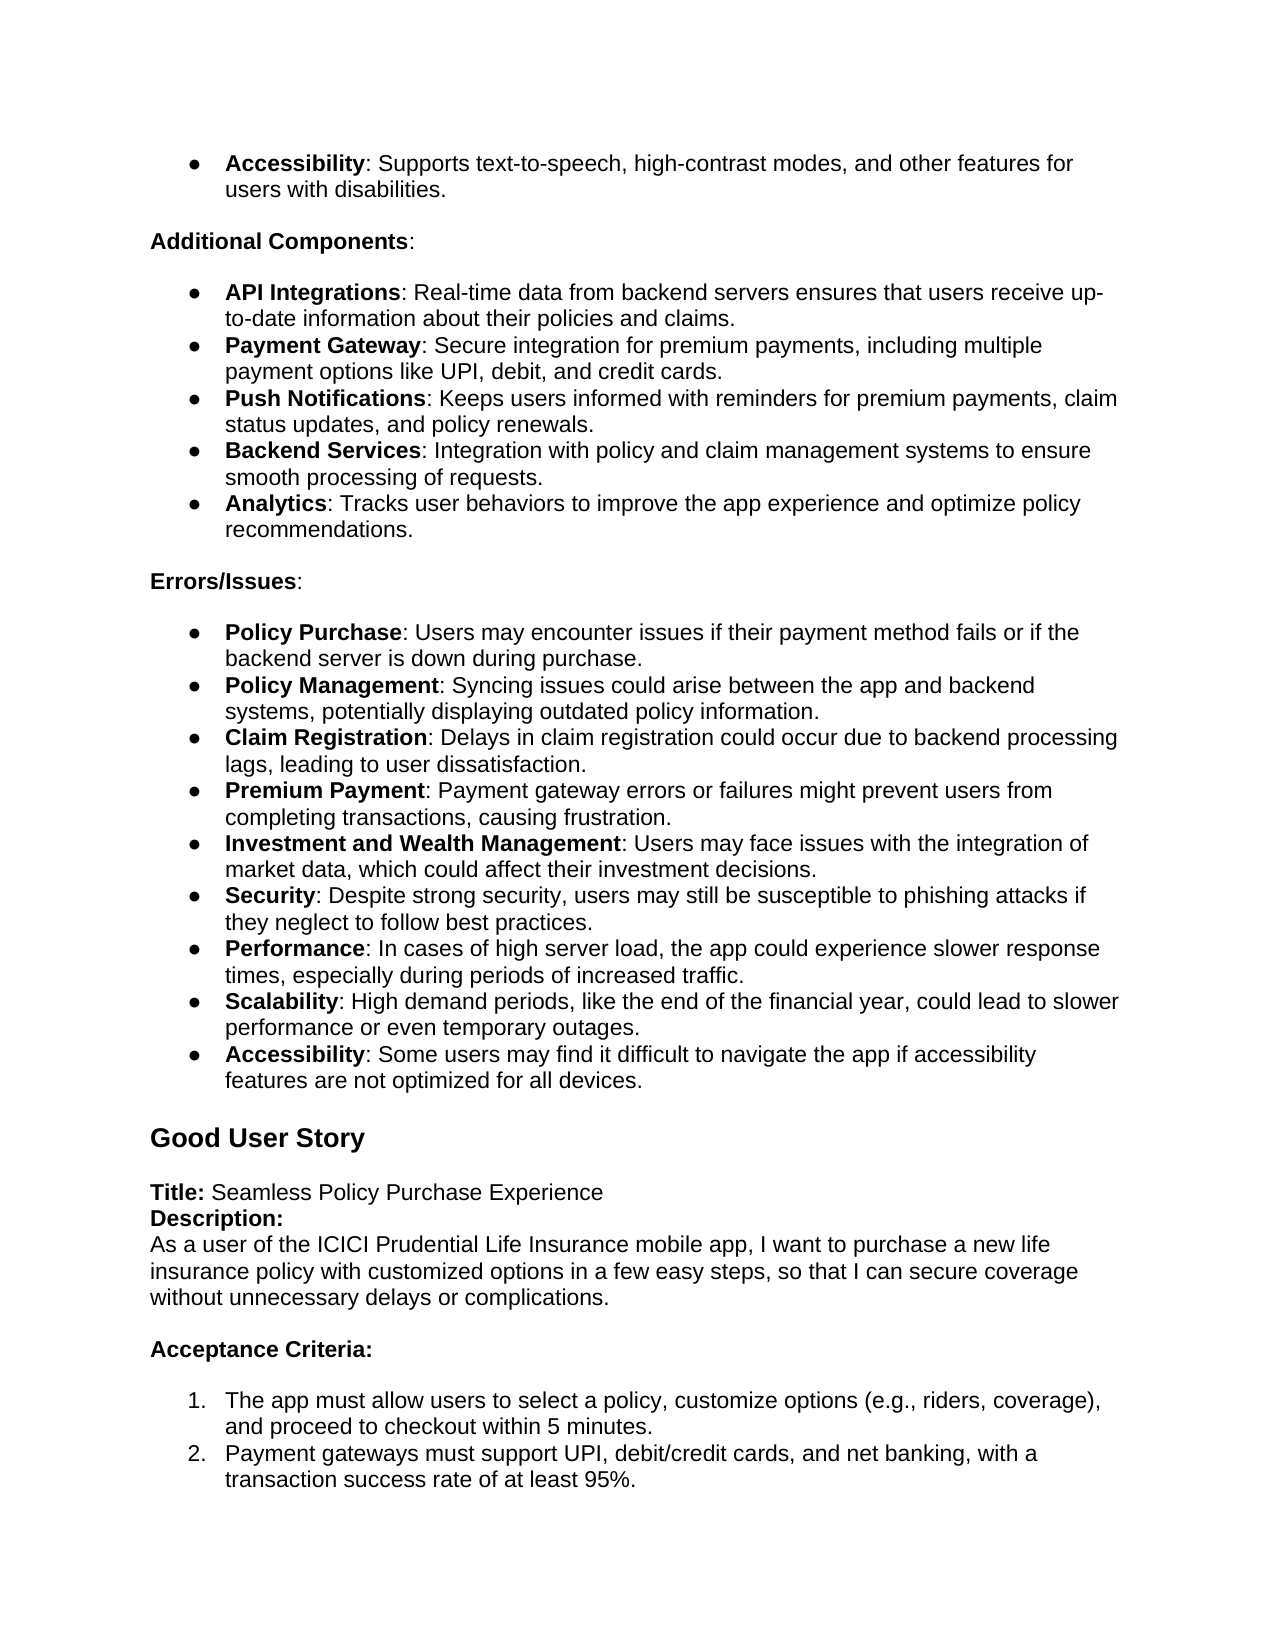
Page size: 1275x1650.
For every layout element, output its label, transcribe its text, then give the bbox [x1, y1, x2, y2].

list Payment gateways must support UPI, debit/credit cards, and net banking, with a transaction success rate of at least 95%. [187, 1439, 1125, 1492]
list Security: Despite strong security, users may still be susceptible to phishing attacks if they neglect to follow best practices. [187, 882, 1125, 935]
list Accessibility: Supports text-to-speech, high-contrast modes, and other features for users with disabilities. [187, 150, 1125, 203]
text Acceptance Criteria: [150, 1336, 1125, 1362]
subtitle Good User Story [150, 1122, 1125, 1154]
list Performance: In cases of high server load, the app could experience slower response times, especially during periods of increased traffic. [187, 935, 1125, 988]
text Errors/Issues: [150, 568, 1125, 594]
list Payment Gateway: Secure integration for premium payments, including multiple payment options like UPI, debit, and credit cards. [187, 332, 1125, 384]
list Backend Services: Integration with policy and claim management systems to ensure smooth processing of requests. [187, 437, 1125, 490]
text Additional Components: [150, 228, 1125, 254]
list The app must allow users to select a policy, customize options (e.g., riders, coverage), and proceed to checkout within 5 minutes. [187, 1387, 1125, 1439]
list Analytics: Tracks user behaviors to improve the app experience and optimize policy recommendations. [187, 490, 1125, 543]
list API Integrations: Real-time data from backend servers ensures that users receive up-to-date information about their policies and claims. [187, 279, 1125, 332]
list Premium Payment: Payment gateway errors or failures might prevent users from completing transactions, causing frustration. [187, 777, 1125, 830]
list Accessibility: Some users may find it difficult to navigate the app if accessibility features are not optimized for all devices. [187, 1041, 1125, 1093]
list Claim Registration: Delays in claim registration could occur due to backend processing lags, leading to user dissatisfaction. [187, 724, 1125, 777]
list Policy Management: Syncing issues could arise between the app and backend systems, potentially displaying outdated policy information. [187, 672, 1125, 724]
text Title: Seamless Policy Purchase Experience Description: As a user of the ICICI Prudential Life Insurance mobile app, I want to purchase a new life insurance policy with customized options in a few easy steps, so that I can secure coverage without unnecessary delays or complications. [150, 1179, 1125, 1311]
list Investment and Wealth Management: Users may face issues with the integration of market data, which could affect their investment decisions. [187, 830, 1125, 882]
list Policy Purchase: Users may encounter issues if their payment method fails or if the backend server is down during purchase. [187, 619, 1125, 672]
list Scalability: High demand periods, like the end of the financial year, could lead to slower performance or even temporary outages. [187, 988, 1125, 1041]
list Push Notifications: Keeps users informed with reminders for premium payments, claim status updates, and policy renewals. [187, 384, 1125, 437]
